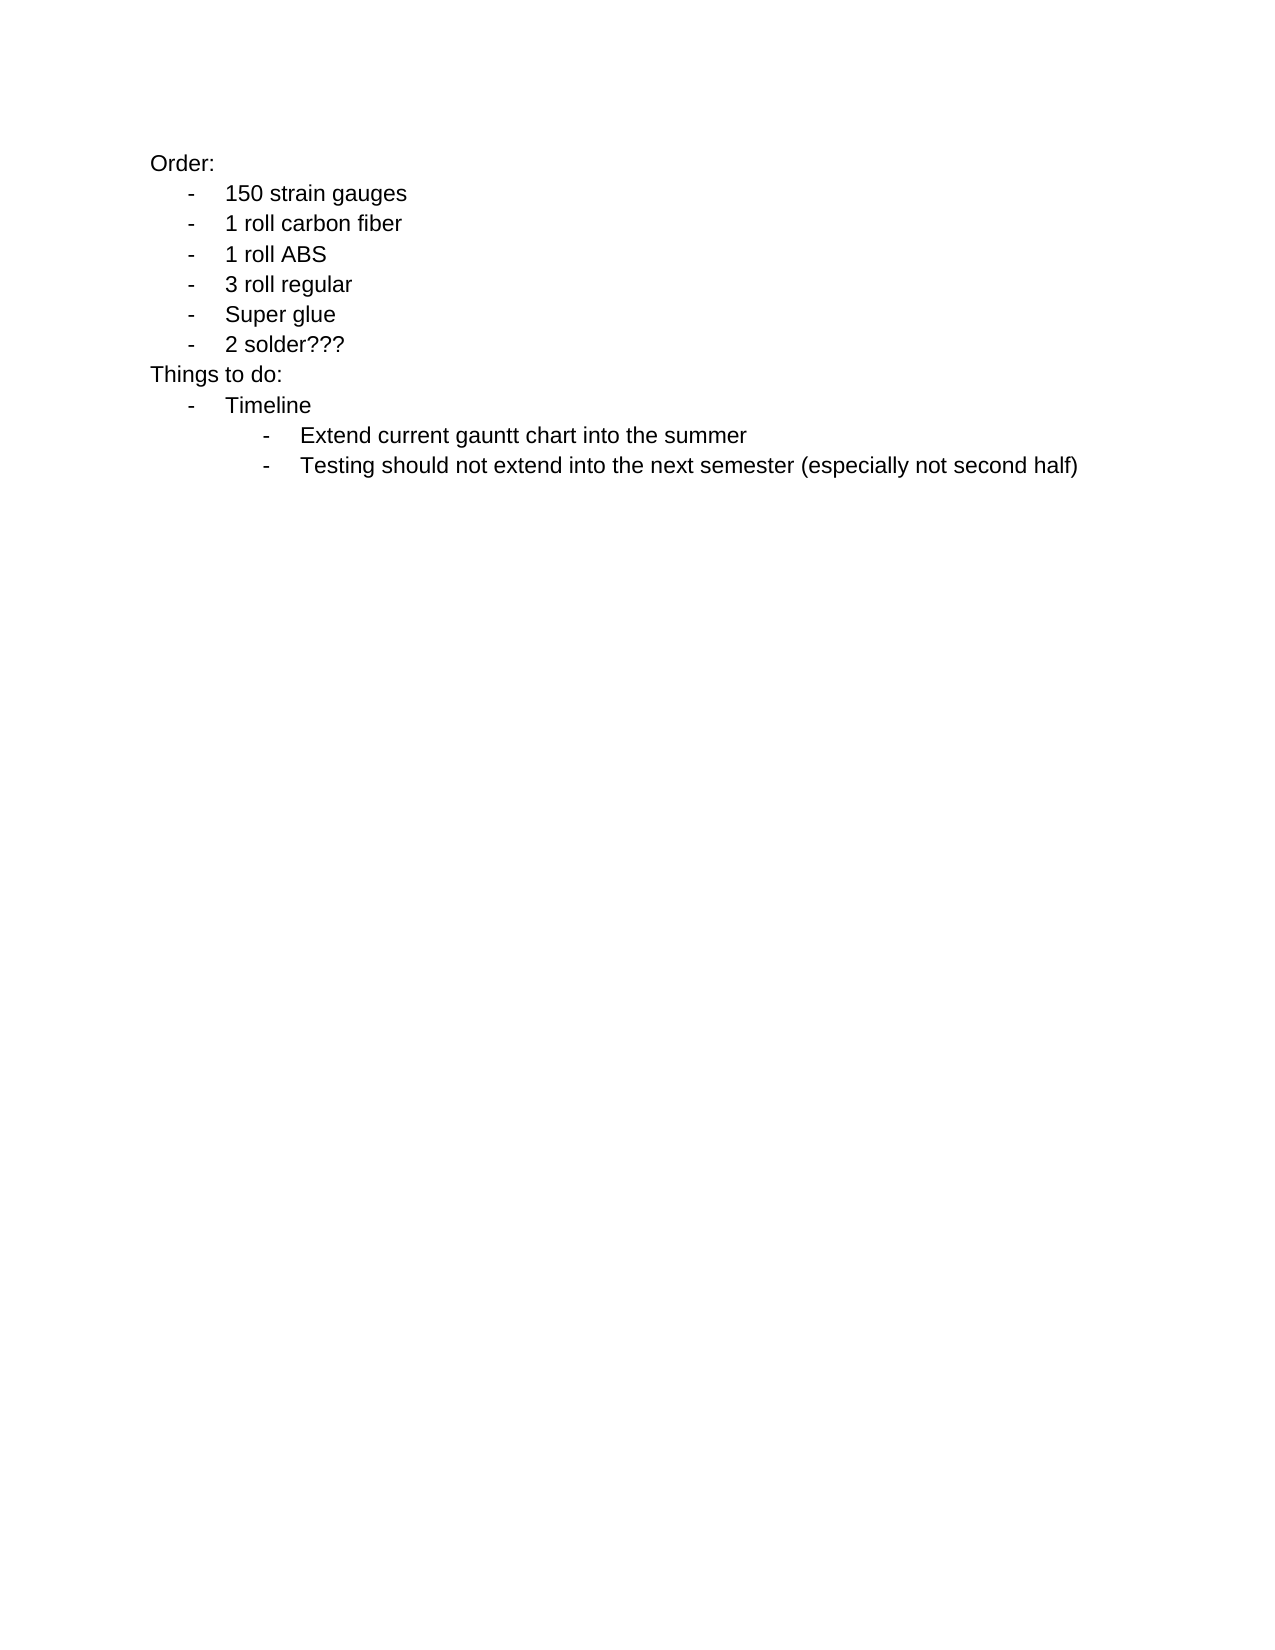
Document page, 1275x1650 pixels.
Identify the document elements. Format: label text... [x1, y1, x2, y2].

text Things to do: [150, 361, 1125, 388]
list 1 roll carbon fiber [187, 210, 1125, 237]
list 150 strain gauges [187, 180, 1125, 207]
list Extend current gauntt chart into the summer [262, 422, 1125, 448]
list 1 roll ABS [187, 241, 1125, 267]
text Order: [150, 150, 1125, 176]
list Super glue [187, 301, 1125, 327]
list 2 solder??? [187, 331, 1125, 358]
list Testing should not extend into the next semester (especially not second half) [262, 452, 1125, 478]
list Timeline [187, 392, 1125, 418]
list 3 roll regular [187, 271, 1125, 297]
